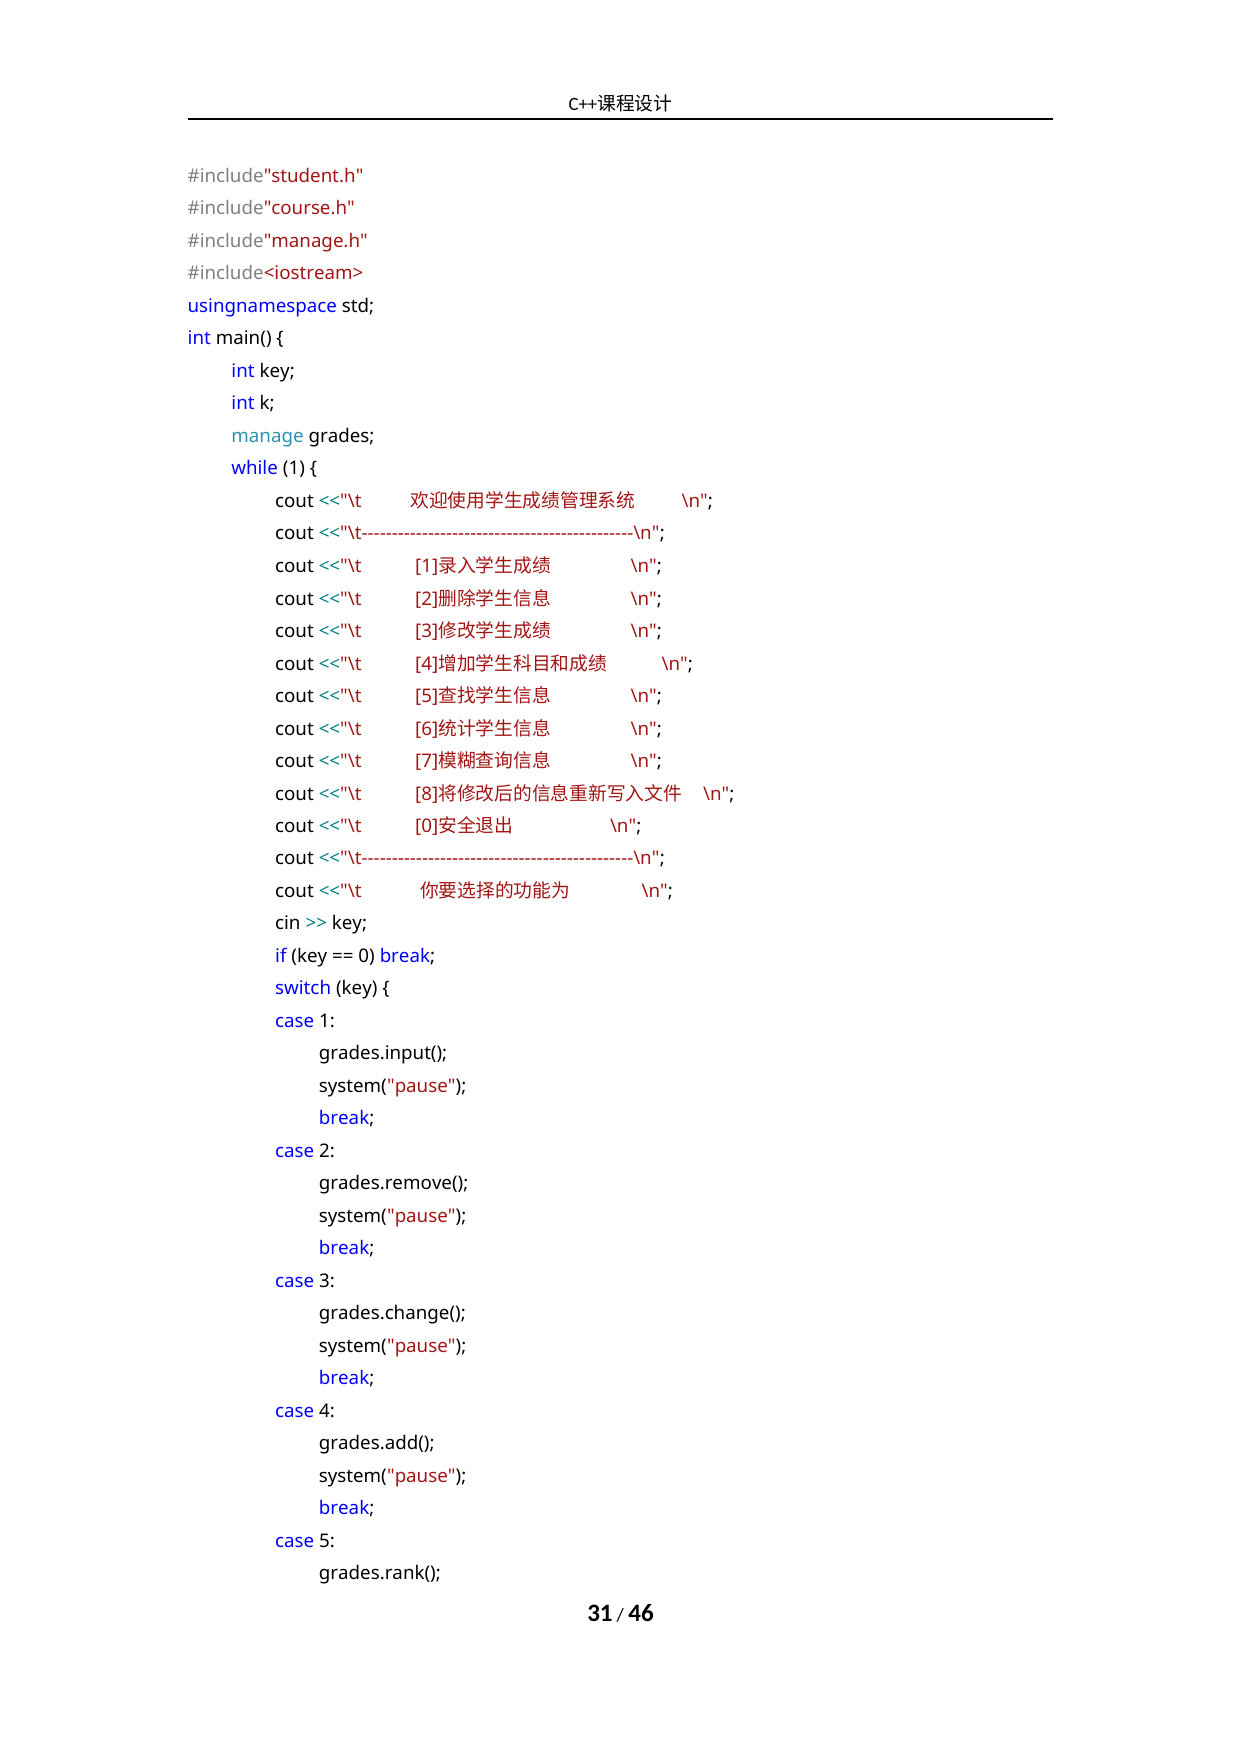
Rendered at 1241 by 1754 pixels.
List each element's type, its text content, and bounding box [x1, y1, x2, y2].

text break; [187, 1361, 1053, 1393]
text cout <<"\t [6]统计学生信息 \n"; [187, 711, 1053, 743]
text break; [187, 1491, 1053, 1523]
text grades.change(); [187, 1296, 1053, 1328]
text grades.input(); [187, 1036, 1053, 1068]
text cout <<"\t---------------------------------------------\n"; [187, 516, 1053, 548]
text manage grades; [187, 418, 1053, 451]
text cout <<"\t [1]录入学生成绩 \n"; [187, 548, 1053, 581]
text break; [187, 1231, 1053, 1263]
text grades.add(); [187, 1426, 1053, 1458]
text usingnamespace std; [187, 288, 1053, 321]
text switch (key) { [187, 971, 1053, 1003]
text break; [187, 1101, 1053, 1133]
text grades.remove(); [187, 1166, 1053, 1198]
text #include"student.h" [187, 158, 1053, 191]
text system("pause"); [187, 1198, 1053, 1231]
text int key; [187, 353, 1053, 386]
text cout <<"\t [4]增加学生科目和成绩 \n"; [187, 646, 1053, 678]
text case 5: [187, 1523, 1053, 1556]
text int main() { [187, 321, 1053, 353]
text cout <<"\t [7]模糊查询信息 \n"; [187, 743, 1053, 776]
text system("pause"); [187, 1458, 1053, 1491]
text cin >> key; [187, 906, 1053, 938]
text case 4: [187, 1393, 1053, 1426]
text #include"course.h" [187, 191, 1053, 223]
text while (1) { [187, 451, 1053, 483]
text int k; [187, 386, 1053, 418]
text cout <<"\t 你要选择的功能为 \n"; [187, 873, 1053, 906]
text grades.rank(); [187, 1556, 1053, 1588]
text #include"manage.h" [187, 223, 1053, 256]
text system("pause"); [187, 1328, 1053, 1361]
text if (key == 0) break; [187, 938, 1053, 971]
text case 3: [187, 1263, 1053, 1296]
text cout <<"\t---------------------------------------------\n"; [187, 841, 1053, 873]
text case 1: [187, 1003, 1053, 1036]
text cout <<"\t 欢迎使用学生成绩管理系统 \n"; [187, 483, 1053, 516]
text cout <<"\t [2]删除学生信息 \n"; [187, 581, 1053, 613]
text #include<iostream> [187, 256, 1053, 288]
text cout <<"\t [8]将修改后的信息重新写入文件 \n"; [187, 776, 1053, 808]
text cout <<"\t [3]修改学生成绩 \n"; [187, 613, 1053, 646]
text cout <<"\t [5]查找学生信息 \n"; [187, 678, 1053, 711]
text cout <<"\t [0]安全退出 \n"; [187, 808, 1053, 841]
text case 2: [187, 1133, 1053, 1166]
text system("pause"); [187, 1068, 1053, 1101]
